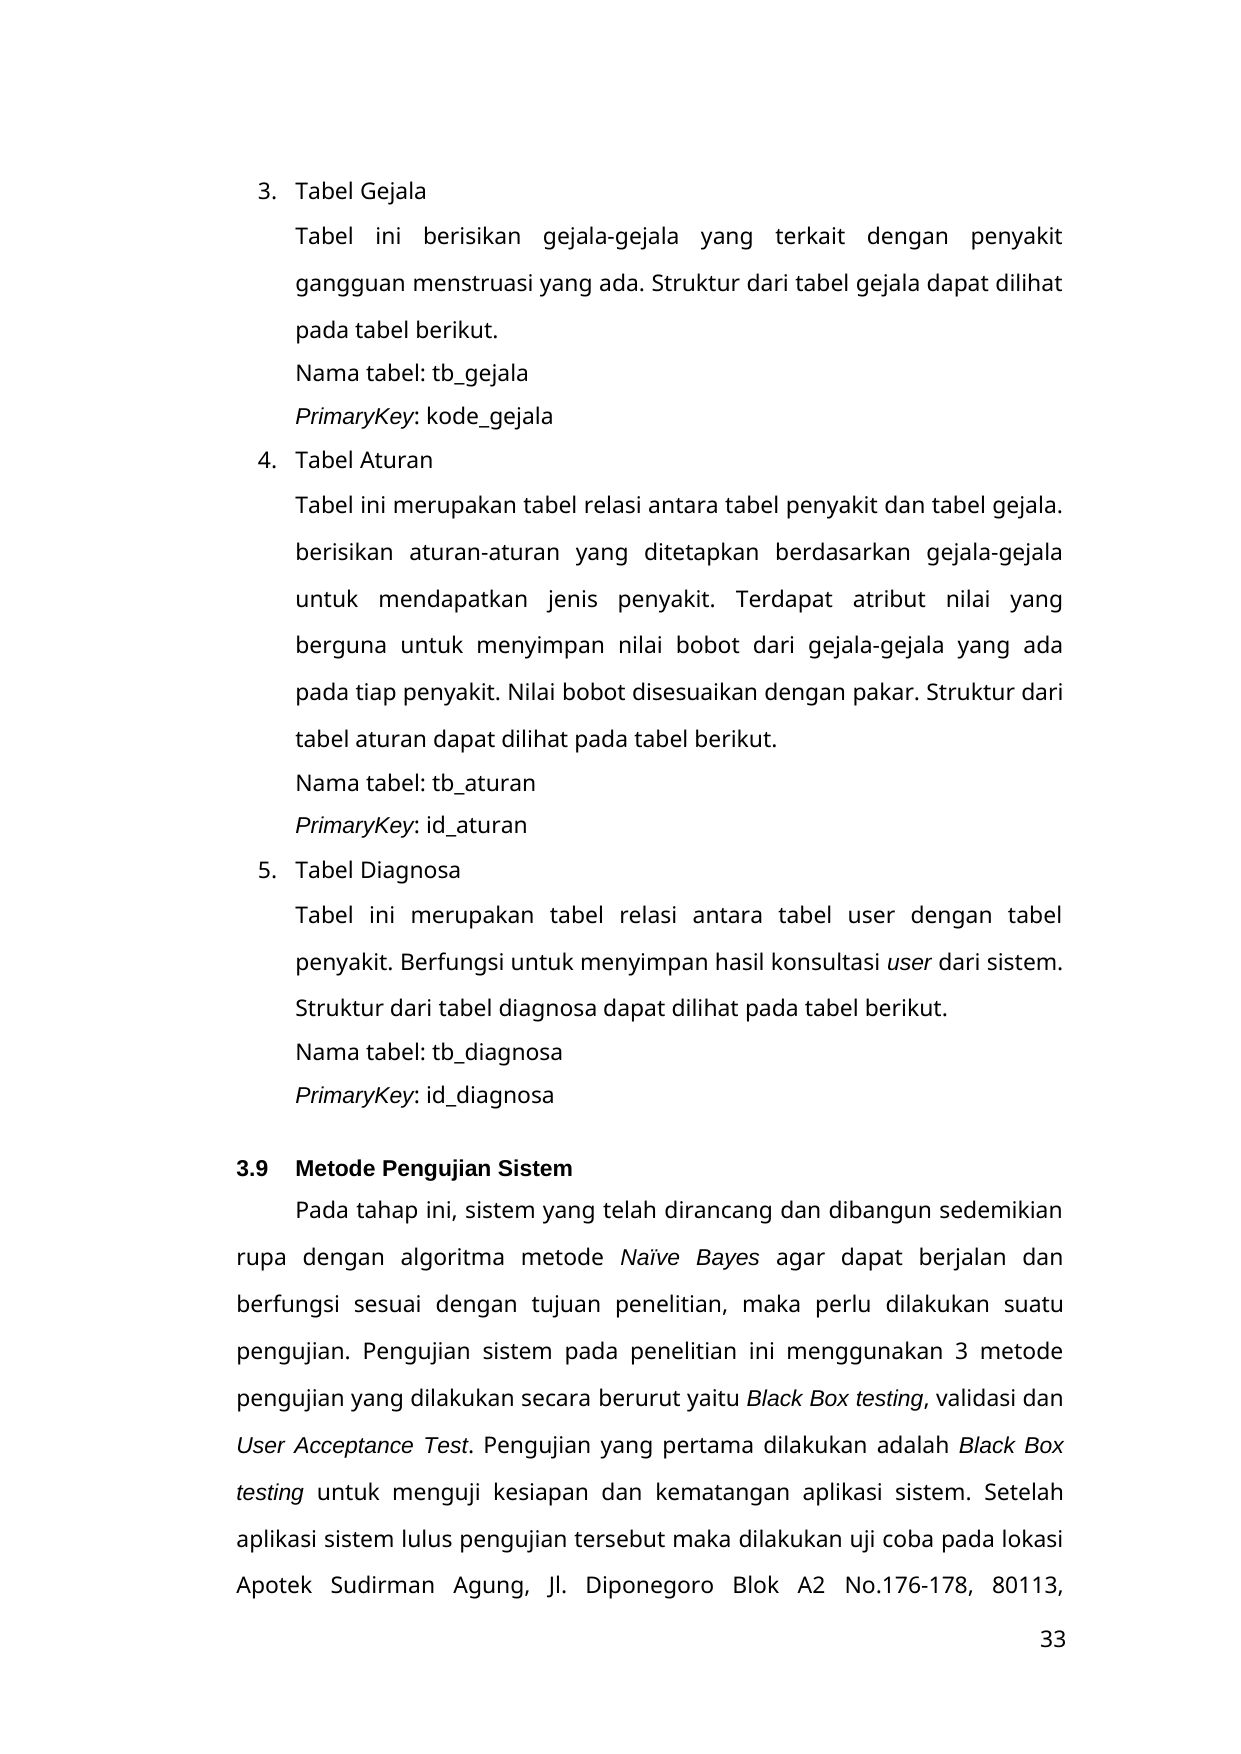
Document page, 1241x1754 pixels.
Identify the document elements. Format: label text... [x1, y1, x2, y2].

list Tabel Diagnosa [258, 854, 1084, 885]
text Nama tabel: tb_diagnosa [295, 1039, 1084, 1066]
list Tabel Aturan [258, 444, 1084, 475]
text Tabel ini merupakan tabel relasi antara tabel penyakit dan tabel gejala. berisikan aturan-aturan yang ditetapkan berdasarkan gejala-gejala untuk mendapatkan jenis penyakit. Terdapat atribut nilai yang berguna untuk menyimpan nilai bobot dari gejala-gejala yang ada pada tiap penyakit. Nilai bobot disesuaikan dengan pakar. Struktur dari tabel aturan dapat dilihat pada tabel berikut. [295, 489, 1063, 754]
text PrimaryKey: id_diagnosa [295, 1079, 1084, 1110]
text PrimaryKey: kode_gejala [295, 400, 1084, 431]
text PrimaryKey: id_aturan [295, 809, 1084, 841]
text Nama tabel: tb_gejala [295, 360, 1084, 387]
text Tabel ini merupakan tabel relasi antara tabel user dengan tabel penyakit. Berfungsi untuk menyimpan hasil konsultasi user dari sistem. Struktur dari tabel diagnosa dapat dilihat pada tabel berikut. [295, 898, 1063, 1023]
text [236, 1194, 1064, 1601]
list Tabel Gejala [258, 175, 1084, 207]
text Nama tabel: tb_aturan [295, 770, 1084, 796]
text Tabel ini berisikan gejala-gejala yang terkait dengan penyakit gangguan menstruasi yang ada. Struktur dari tabel gejala dapat dilihat pada tabel berikut. [295, 220, 1063, 345]
subtitle Metode Pengujian Sistem [236, 1155, 1084, 1181]
